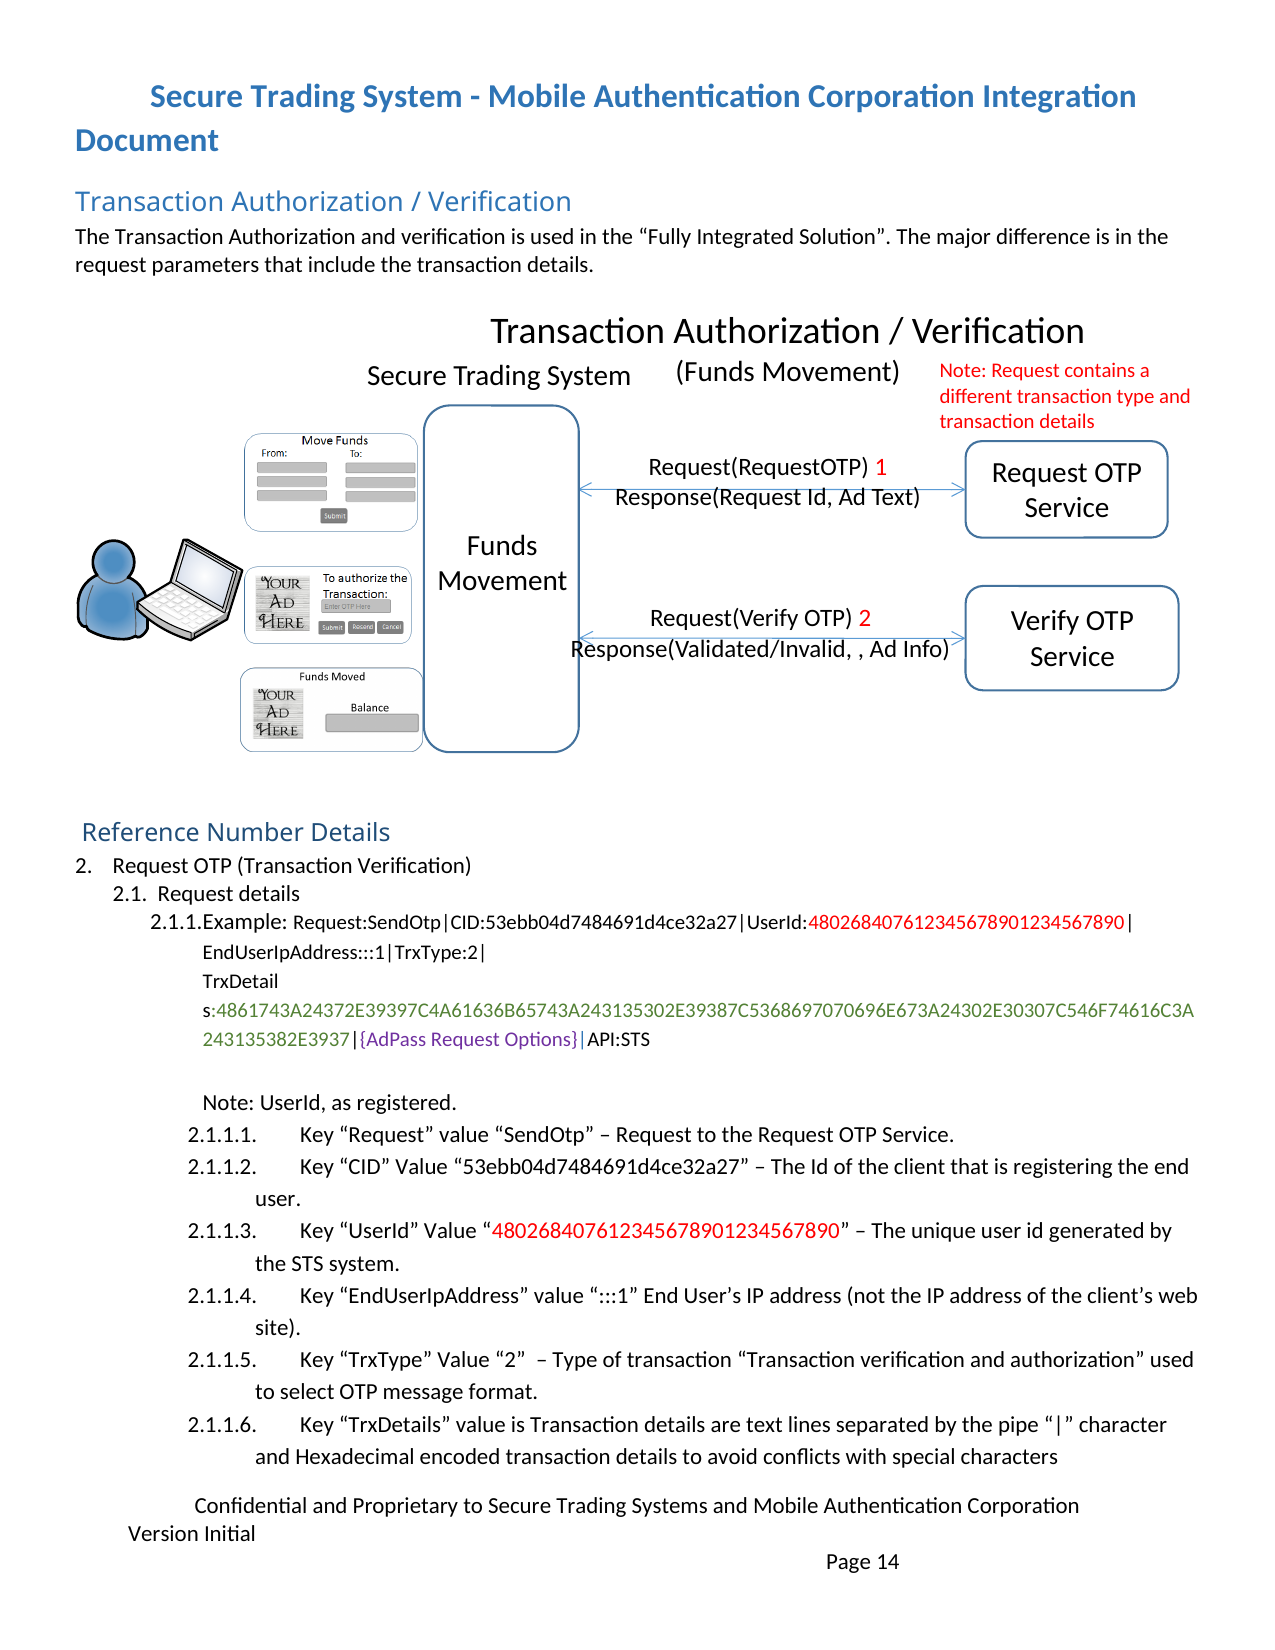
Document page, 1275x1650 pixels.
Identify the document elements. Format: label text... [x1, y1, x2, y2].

picture [244, 432, 418, 532]
list Request OTP (Transaction Verification) [75, 851, 1200, 879]
list Example: Request:SendOtp|CID:53ebb04d7484691d4ce32a27|UserId:480268407612345678901234567890|EndUserIpAddress:::1|TrxType:2|TrxDetails:4861743A24372E39397C4A61636B65743A243135302E39387C5368697070696E673A24302E30307C546F74616C3A243135382E3937|{AdPass Request Options}|API:STS [150, 907, 1200, 1052]
text The Transaction Authorization and verification is used in the “Fully Integrated Solution”. The major difference is in the request parameters that include the transaction details. [75, 222, 1200, 278]
subtitle Reference Number Details [75, 814, 1200, 848]
list Key “Request” value “SendOtp” – Request to the Request OTP Service. [187, 1120, 1200, 1148]
list Key “TrxDetails” value is Transaction details are text lines separated by the pipe “|” character and Hexadecimal encoded transaction details to avoid conflicts with special characters [187, 1410, 1200, 1470]
list Key “EndUserIpAddress” value “:::1” End User’s IP address (not the IP address of the client’s web site). [187, 1281, 1200, 1341]
picture [240, 665, 423, 752]
list Key “TrxType” Value “2” – Type of transaction “Transaction verification and authorization” used to select OTP message format. [187, 1345, 1200, 1406]
list Key “CID” Value “53ebb04d7484691d4ce32a27” – The Id of the client that is registering the end user. [187, 1152, 1200, 1212]
list Note: UserId, as registered. [202, 1088, 1200, 1116]
list Key “UserId” Value “480268407612345678901234567890” – The unique user id generated by the STS system. [187, 1217, 1200, 1277]
list Request details [112, 879, 1200, 907]
picture [244, 565, 412, 645]
subtitle Transaction Authorization / Verification [75, 183, 1200, 219]
